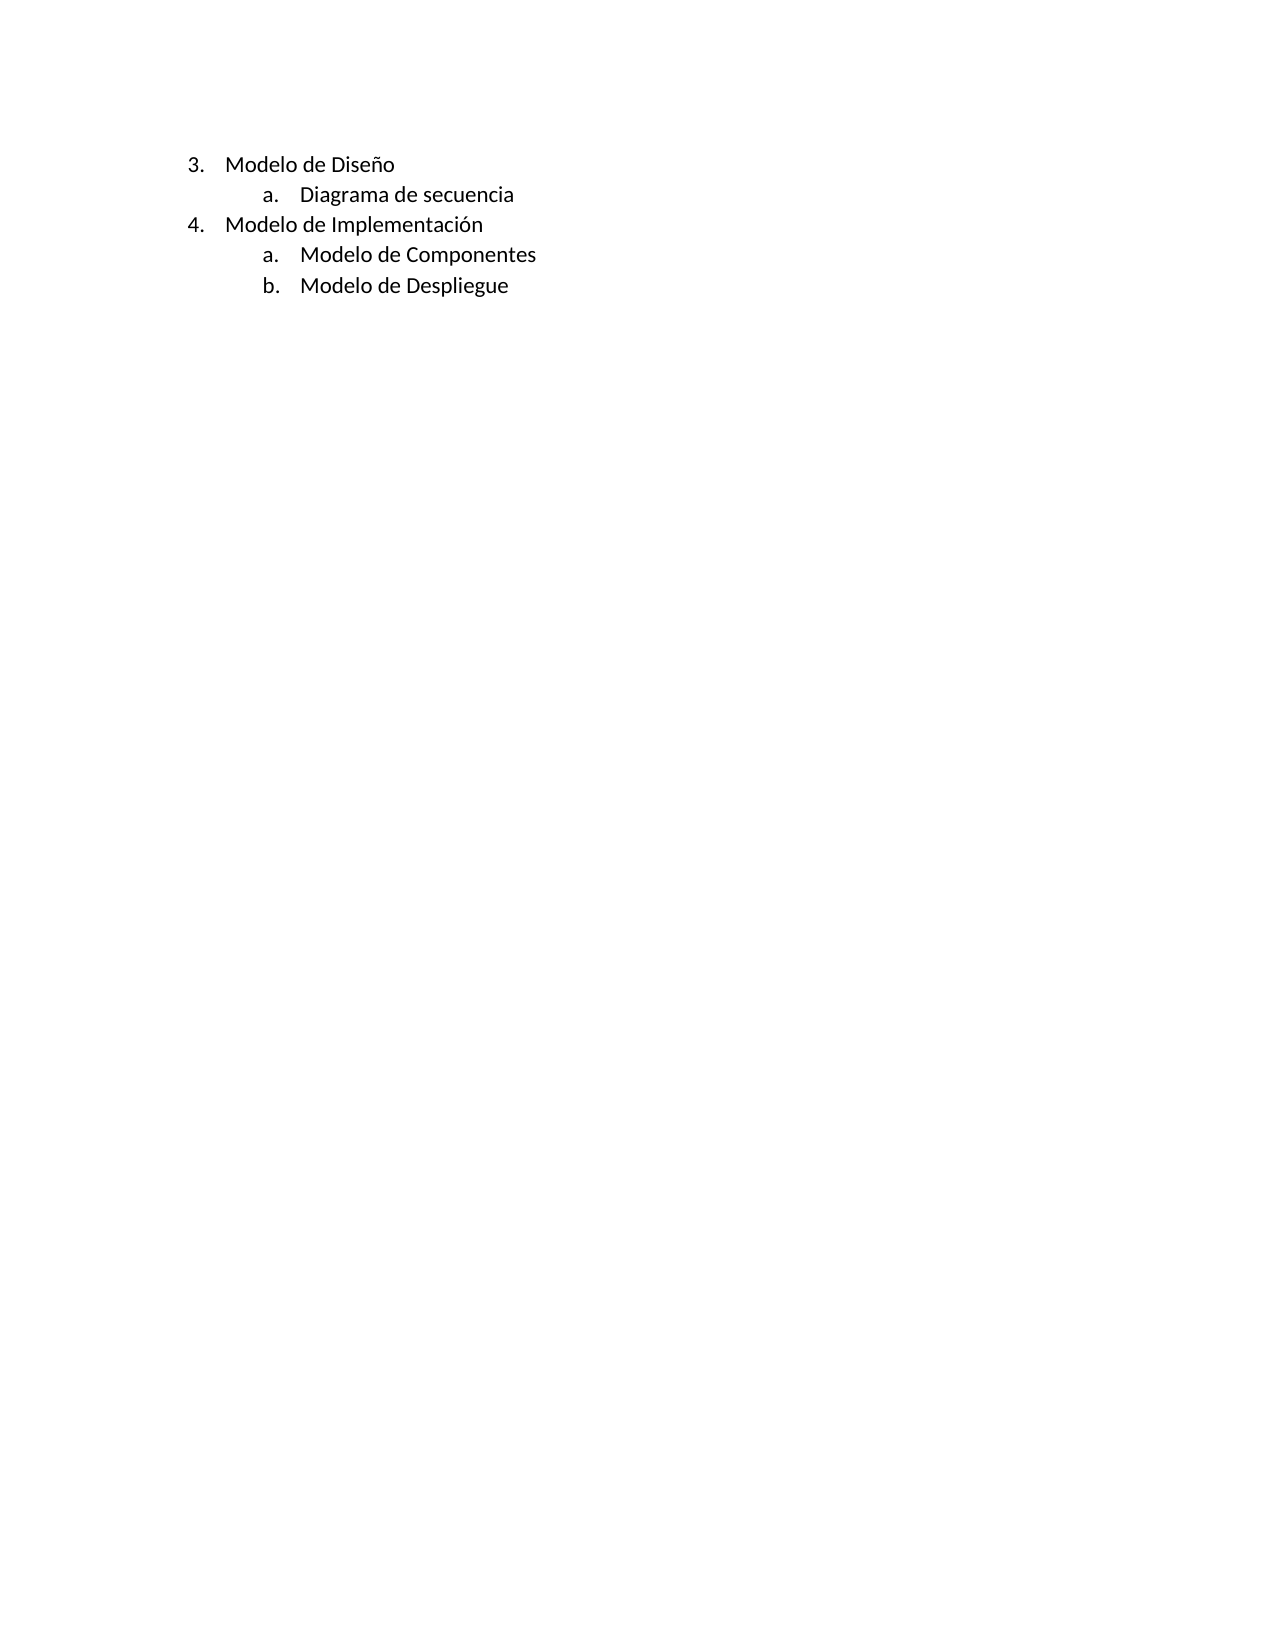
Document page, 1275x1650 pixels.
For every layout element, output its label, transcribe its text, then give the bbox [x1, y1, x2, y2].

list Modelo de Implementación [187, 210, 1125, 238]
list Modelo de Diseño [187, 150, 1125, 178]
list Modelo de Despliegue [262, 271, 1125, 299]
list Modelo de Componentes [262, 241, 1125, 269]
list Diagrama de secuencia [262, 180, 1125, 208]
